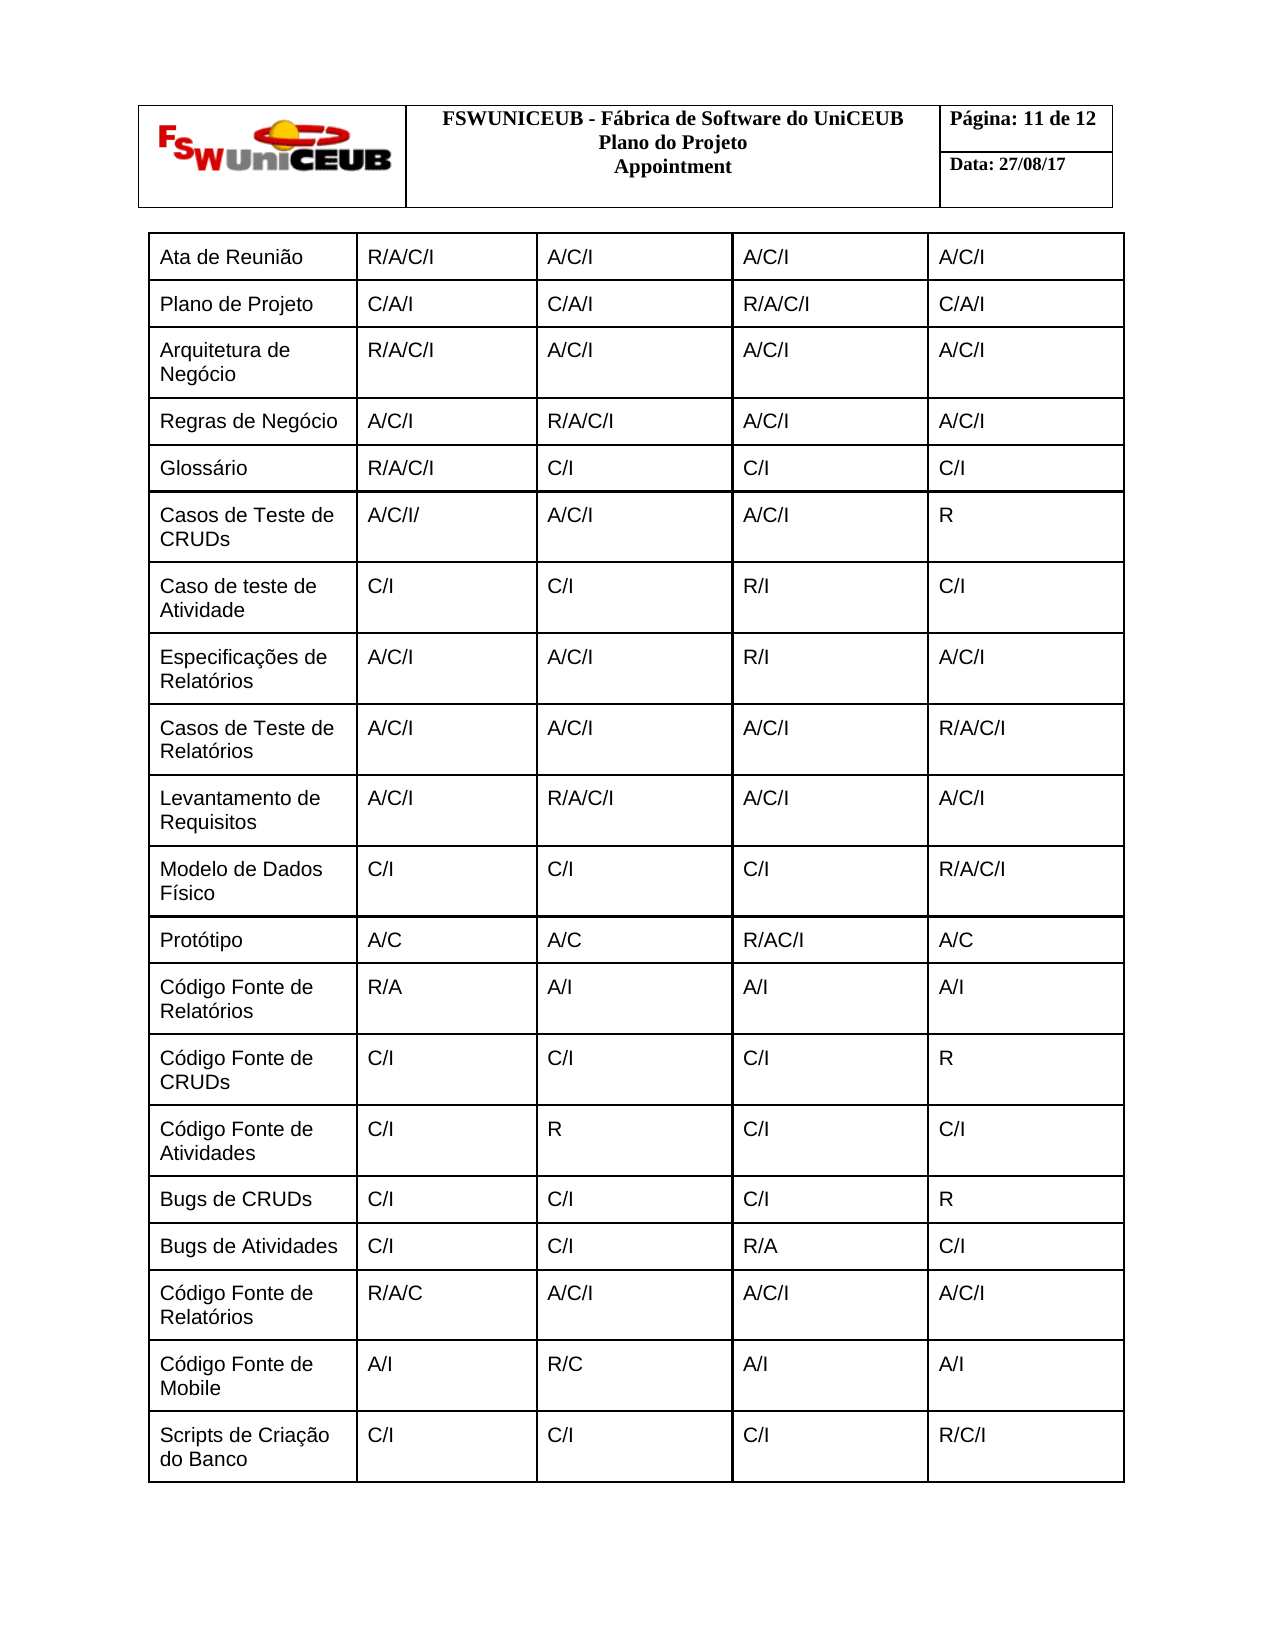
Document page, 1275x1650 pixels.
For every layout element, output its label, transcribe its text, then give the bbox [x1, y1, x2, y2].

table_cell Bugs de Atividades [150, 1224, 356, 1268]
table_cell C/I [358, 1106, 536, 1175]
table_cell Modelo de Dados Físico [150, 847, 356, 915]
table_cell A/C/I [734, 1271, 927, 1339]
table_cell A/C/I [929, 328, 1123, 397]
picture [157, 118, 395, 173]
table_cell A/C/I [929, 234, 1123, 279]
table_cell C/I [929, 563, 1123, 632]
table_cell Protótipo [150, 918, 356, 962]
table_cell C/I [734, 1106, 927, 1175]
table_cell Código Fonte de Relatórios [150, 964, 356, 1033]
table_cell R/A/C/I [358, 328, 536, 397]
table_cell C/I [538, 1412, 731, 1481]
table_cell A/C/I [538, 705, 731, 774]
table_cell R/A/C/I [358, 446, 536, 490]
table_cell A/C/I [538, 1271, 731, 1339]
table_cell C/A/I [538, 281, 731, 326]
table_cell C/A/I [358, 281, 536, 326]
table_cell R/C/I [929, 1412, 1123, 1481]
table_cell A/C/I [734, 705, 927, 774]
table_cell C/I [734, 847, 927, 915]
table_cell Código Fonte de Mobile [150, 1341, 356, 1410]
table_cell A/C/I [358, 634, 536, 703]
table_cell C/I [734, 1412, 927, 1481]
table_cell C/A/I [929, 281, 1123, 326]
table_cell A/I [358, 1341, 536, 1410]
table_cell A/C/I/ [358, 493, 536, 561]
table_cell C/I [358, 1177, 536, 1222]
table_cell A/C [358, 918, 536, 962]
table_cell R/AC/I [734, 918, 927, 962]
table_cell A/C/I [538, 493, 731, 561]
table_cell Arquitetura de Negócio [150, 328, 356, 397]
table_cell C/I [358, 1412, 536, 1481]
table_cell C/I [929, 1224, 1123, 1268]
table_cell A/I [734, 964, 927, 1033]
table_cell C/I [358, 563, 536, 632]
table_cell Plano de Projeto [150, 281, 356, 326]
table_cell R/I [734, 563, 927, 632]
table_cell A/C [929, 918, 1123, 962]
table_cell C/I [538, 446, 731, 490]
table_cell R [538, 1106, 731, 1175]
table_cell Levantamento de Requisitos [150, 776, 356, 844]
table_cell C/I [538, 1035, 731, 1104]
table_cell R [929, 1177, 1123, 1222]
table_cell A/C [538, 918, 731, 962]
table_cell A/I [929, 1341, 1123, 1410]
table_cell A/C/I [929, 634, 1123, 703]
table_cell R/A/C/I [538, 399, 731, 443]
table_cell A/C/I [358, 776, 536, 844]
table_cell C/I [358, 1224, 536, 1268]
table_cell A/C/I [538, 234, 731, 279]
table_cell Código Fonte de Atividades [150, 1106, 356, 1175]
table_cell Bugs de CRUDs [150, 1177, 356, 1222]
table_cell C/I [929, 446, 1123, 490]
table_cell A/C/I [929, 1271, 1123, 1339]
table_cell C/I [734, 1177, 927, 1222]
table_cell R/A/C/I [538, 776, 731, 844]
table_cell A/C/I [358, 399, 536, 443]
table_cell C/I [929, 1106, 1123, 1175]
table_cell Caso de teste de Atividade [150, 563, 356, 632]
table_cell Regras de Negócio [150, 399, 356, 443]
table_cell R/A/C/I [734, 281, 927, 326]
table_cell R [929, 1035, 1123, 1104]
table_cell A/C/I [734, 234, 927, 279]
table_cell A/C/I [929, 399, 1123, 443]
table_cell R/I [734, 634, 927, 703]
table_cell R/A/C/I [358, 234, 536, 279]
table_cell R/A [358, 964, 536, 1033]
table_cell C/I [358, 847, 536, 915]
table_cell Código Fonte de Relatórios [150, 1271, 356, 1339]
table_cell A/I [538, 964, 731, 1033]
table_cell Casos de Teste de CRUDs [150, 493, 356, 561]
table_cell C/I [538, 1177, 731, 1222]
table_cell A/I [734, 1341, 927, 1410]
table_cell A/C/I [734, 776, 927, 844]
table_cell C/I [538, 1224, 731, 1268]
table_cell C/I [734, 446, 927, 490]
table_cell A/C/I [734, 328, 927, 397]
table_cell R/A/C [358, 1271, 536, 1339]
table_cell C/I [538, 563, 731, 632]
table_cell Especificações de Relatórios [150, 634, 356, 703]
table_cell Casos de Teste de Relatórios [150, 705, 356, 774]
table_cell C/I [358, 1035, 536, 1104]
table_cell A/C/I [358, 705, 536, 774]
table_cell Código Fonte de CRUDs [150, 1035, 356, 1104]
table_cell A/I [929, 964, 1123, 1033]
table_cell Glossário [150, 446, 356, 490]
table_cell A/C/I [538, 634, 731, 703]
table_cell R/A/C/I [929, 847, 1123, 915]
table_cell A/C/I [734, 493, 927, 561]
table_cell R/A [734, 1224, 927, 1268]
table_cell A/C/I [538, 328, 731, 397]
table_cell A/C/I [734, 399, 927, 443]
table_cell R/A/C/I [929, 705, 1123, 774]
table_cell R [929, 493, 1123, 561]
table_cell R/C [538, 1341, 731, 1410]
table_cell C/I [538, 847, 731, 915]
table_cell C/I [734, 1035, 927, 1104]
table_cell A/C/I [929, 776, 1123, 844]
table_cell Scripts de Criação do Banco [150, 1412, 356, 1481]
table_cell Ata de Reunião [150, 234, 356, 279]
